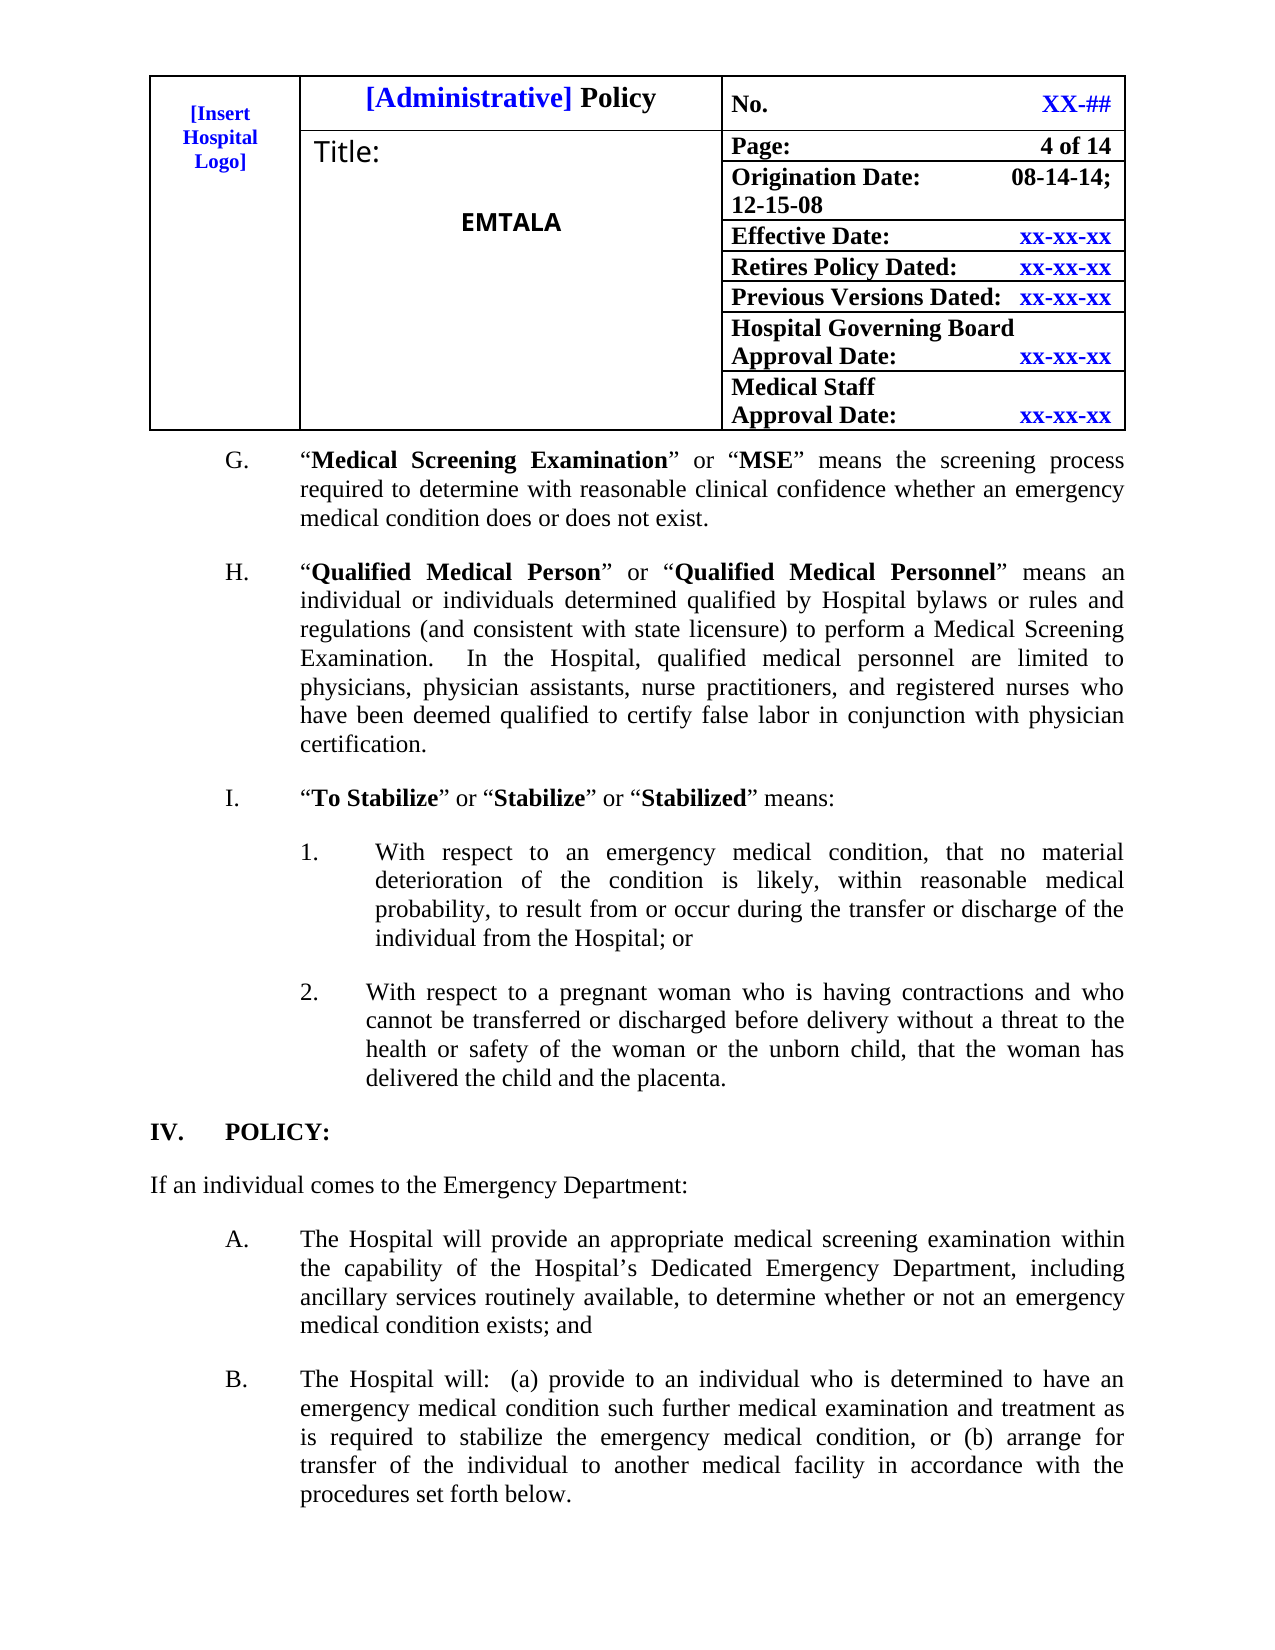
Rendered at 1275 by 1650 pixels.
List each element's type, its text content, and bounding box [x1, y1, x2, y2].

list The Hospital will: (a) provide to an individual who is determined to have an emergency medical condition such further medical examination and treatment as is required to stabilize the emergency medical condition, or (b) arrange for transfer of the individual to another medical facility in accordance with the procedures set forth below. [225, 1364, 1125, 1508]
list POLICY: [150, 1117, 1125, 1146]
text “To Stabilize” or “Stabilize” or “Stabilized” means: [225, 783, 1125, 812]
text 2. With respect to a pregnant woman who is having contractions and who cannot be transferred or discharged before delivery without a threat to the health or safety of the woman or the unborn child, that the woman has delivered the child and the placenta. [300, 977, 1125, 1092]
text If an individual comes to the Emergency Department: [150, 1171, 1125, 1199]
list The Hospital will provide an appropriate medical screening examination within the capability of the Hospital’s Dedicated Emergency Department, including ancillary services routinely available, to determine whether or not an emergency medical condition exists; and [225, 1224, 1125, 1339]
text H. “Qualified Medical Person” or “Qualified Medical Personnel” means an individual or individuals determined qualified by Hospital bylaws or rules and regulations (and consistent with state licensure) to perform a Medical Screening Examination. In the Hospital, qualified medical personnel are limited to physicians, physician assistants, nurse practitioners, and registered nurses who have been deemed qualified to certify false labor in conjunction with physician certification. [225, 557, 1125, 758]
text 1. With respect to an emergency medical condition, that no material deterioration of the condition is likely, within reasonable medical probability, to result from or occur during the transfer or discharge of the individual from the Hospital; or [300, 837, 1125, 952]
text G. “Medical Screening Examination” or “MSE” means the screening process required to determine with reasonable clinical confidence whether an emergency medical condition does or does not exist. [225, 446, 1125, 532]
